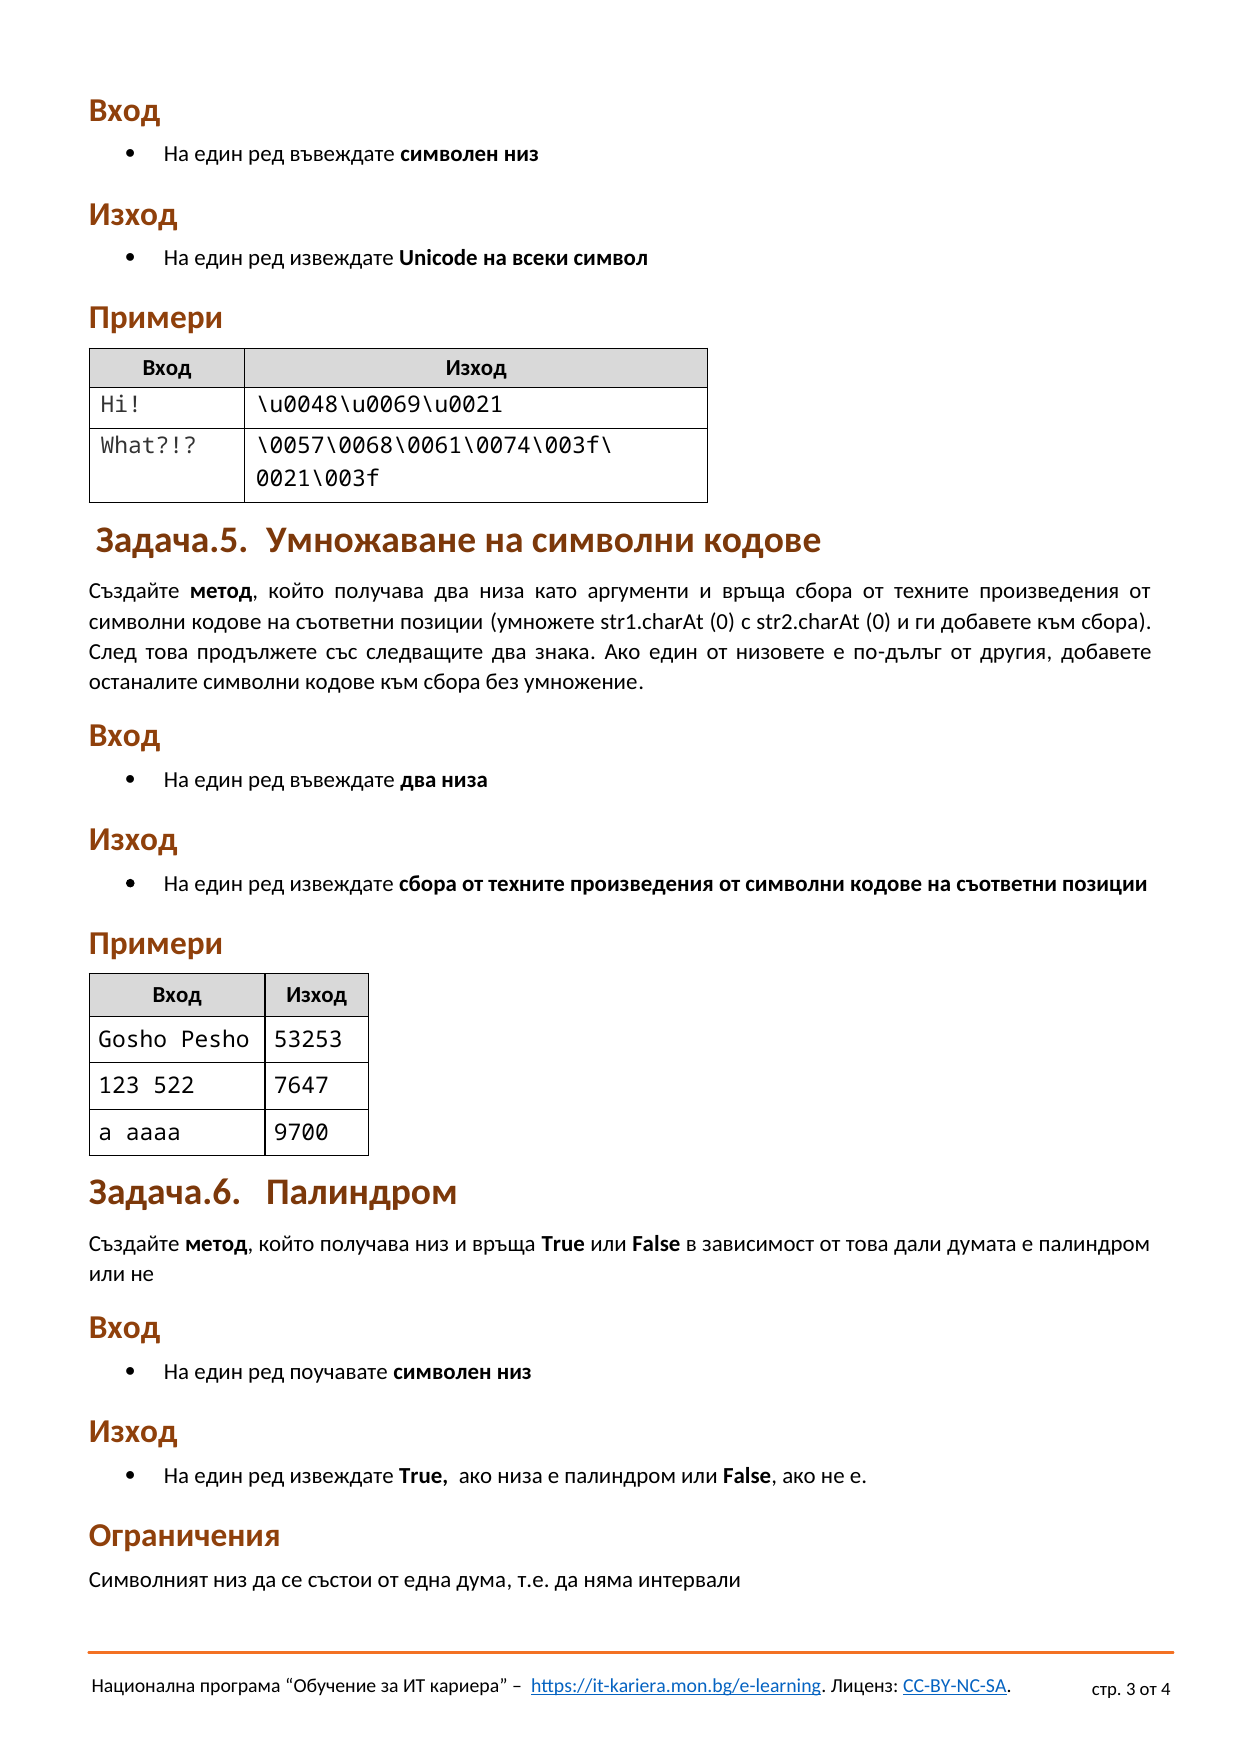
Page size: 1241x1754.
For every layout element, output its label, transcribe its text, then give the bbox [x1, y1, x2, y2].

subtitle Примери [89, 297, 1152, 337]
table_header Изход [266, 974, 368, 1016]
table_cell \0057\0068\0061\0074\003f\0021\003f [245, 429, 707, 502]
list На един ред въвеждате два низа [126, 765, 1152, 793]
list На един ред извеждате сбора от техните произведения от символни кодове на съответни позиции [126, 869, 1152, 897]
table_header Вход [90, 974, 264, 1016]
table_cell What?!? [90, 429, 244, 502]
table_cell Gosho Pesho [90, 1017, 264, 1062]
table_cell 9700 [266, 1110, 368, 1155]
table_cell \u0048\u0069\u0021 [245, 388, 707, 428]
subtitle Изход [89, 818, 1152, 859]
subtitle Изход [89, 1410, 1152, 1451]
text Създайте метод, който получава низ и връща True или False в зависимост от това дали думата е палиндром или не [89, 1229, 1152, 1287]
table_header Вход [90, 349, 244, 387]
subtitle Вход [89, 1306, 1152, 1347]
text Създайте метод, който получава два низа като аргументи и връща сбора от техните произведения от символни кодове на съответни позиции (умножете str1.charAt (0) с str2.charAt (0) и ги добавете към сбора). След това продължете със следващите два знака. Ако един от низовете е по-дълъг от другия, добавете останалите символни кодове към сбора без умножение. [89, 577, 1152, 695]
subtitle Примери [89, 922, 1152, 963]
subtitle Палиндром [89, 1168, 1152, 1214]
list На един ред поучавате символен низ [126, 1357, 1152, 1385]
subtitle Изход [89, 193, 1152, 233]
subtitle Умножаване на символни кодове [96, 516, 1152, 561]
table_header Изход [245, 349, 707, 387]
list На един ред извеждате True, ако низа е палиндром или False, ако не е. [126, 1461, 1152, 1489]
table_cell Hi! [90, 388, 244, 428]
text Символният низ да се състои от една дума, т.е. да няма интервали [89, 1565, 1152, 1593]
table_cell 53253 [266, 1017, 368, 1062]
table_cell 123 522 [90, 1063, 264, 1108]
subtitle Ограничения [89, 1514, 1152, 1555]
table_cell 7647 [266, 1063, 368, 1108]
subtitle Вход [89, 89, 1152, 129]
list На един ред извеждате Unicode на всеки символ [126, 243, 1152, 272]
subtitle Вход [89, 714, 1152, 755]
list На един ред въвеждате символен низ [126, 139, 1152, 168]
table_cell a aaaa [90, 1110, 264, 1155]
